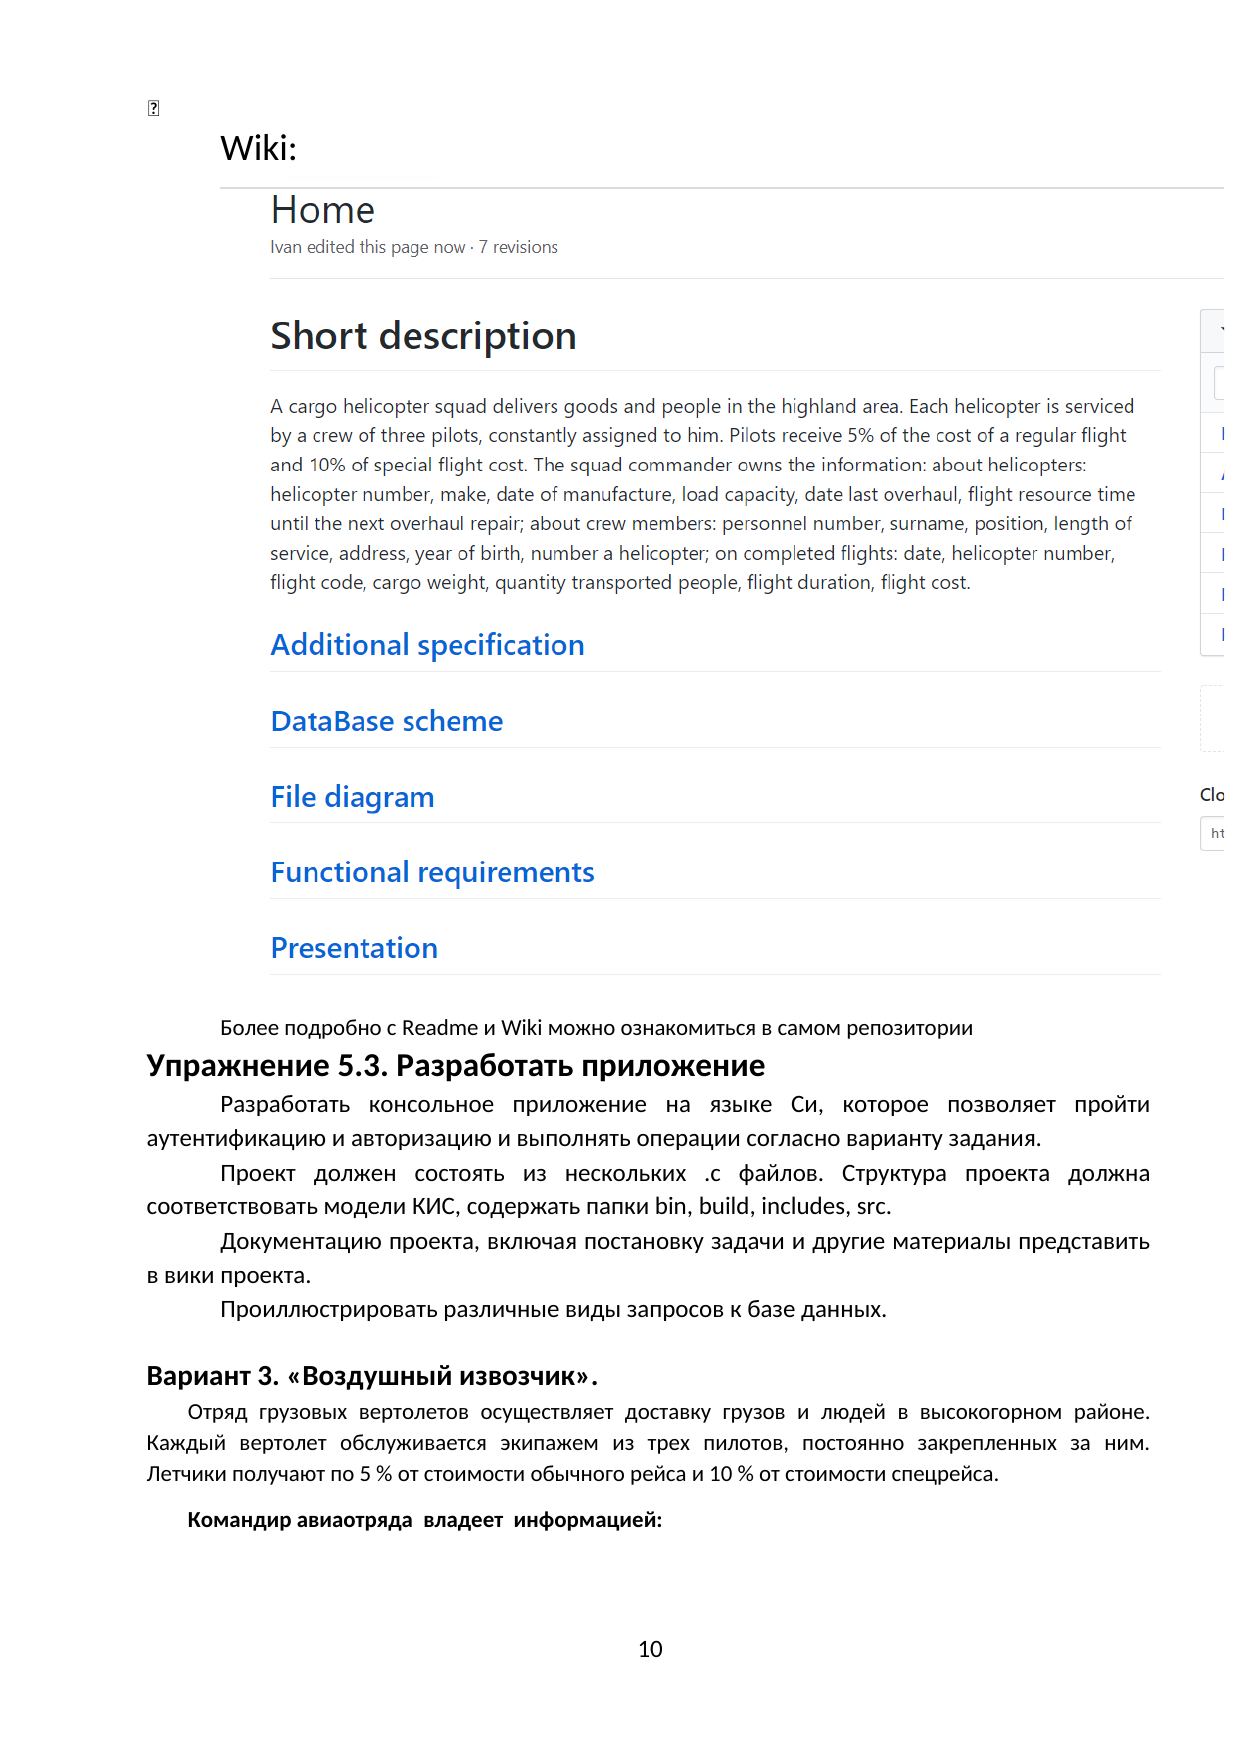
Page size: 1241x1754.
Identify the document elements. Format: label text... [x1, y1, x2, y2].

text Командир авиаотряда владеет информацией: [188, 1505, 1152, 1533]
text Проект должен состоять из нескольких .c файлов. Структура проекта должна соответствовать модели КИС, содержать папки bin, build, includes, src. [146, 1157, 1151, 1221]
text Разработать консольное приложение на языке Си, которое позволяет пройти аутентификацию и авторизацию и выполнять операции согласно варианту задания. [146, 1088, 1151, 1153]
text Документацию проекта, включая постановку задачи и другие материалы представить в вики проекта. [146, 1225, 1151, 1289]
text Более подробно с Readme и Wiki можно ознакомиться в самом репозитории [146, 1013, 1151, 1041]
subtitle Вариант 3. «Воздушный извозчик». [146, 1357, 1152, 1393]
text Проиллюстрировать различные виды запросов к базе данных. [146, 1293, 1151, 1324]
text Wiki: [146, 124, 1151, 170]
picture [220, 175, 1225, 1010]
text Отряд грузовых вертолетов осуществляет доставку грузов и людей в высокогорном районе. Каждый вертолет обслуживается экипажем из трех пилотов, постоянно закрепленных за ним. Летчики получают по 5 % от стоимости обычного рейса и 10 % от стоимости спецрейса. [146, 1397, 1152, 1487]
subtitle Упражнение 5.3. Разработать приложение [146, 1044, 1152, 1085]
